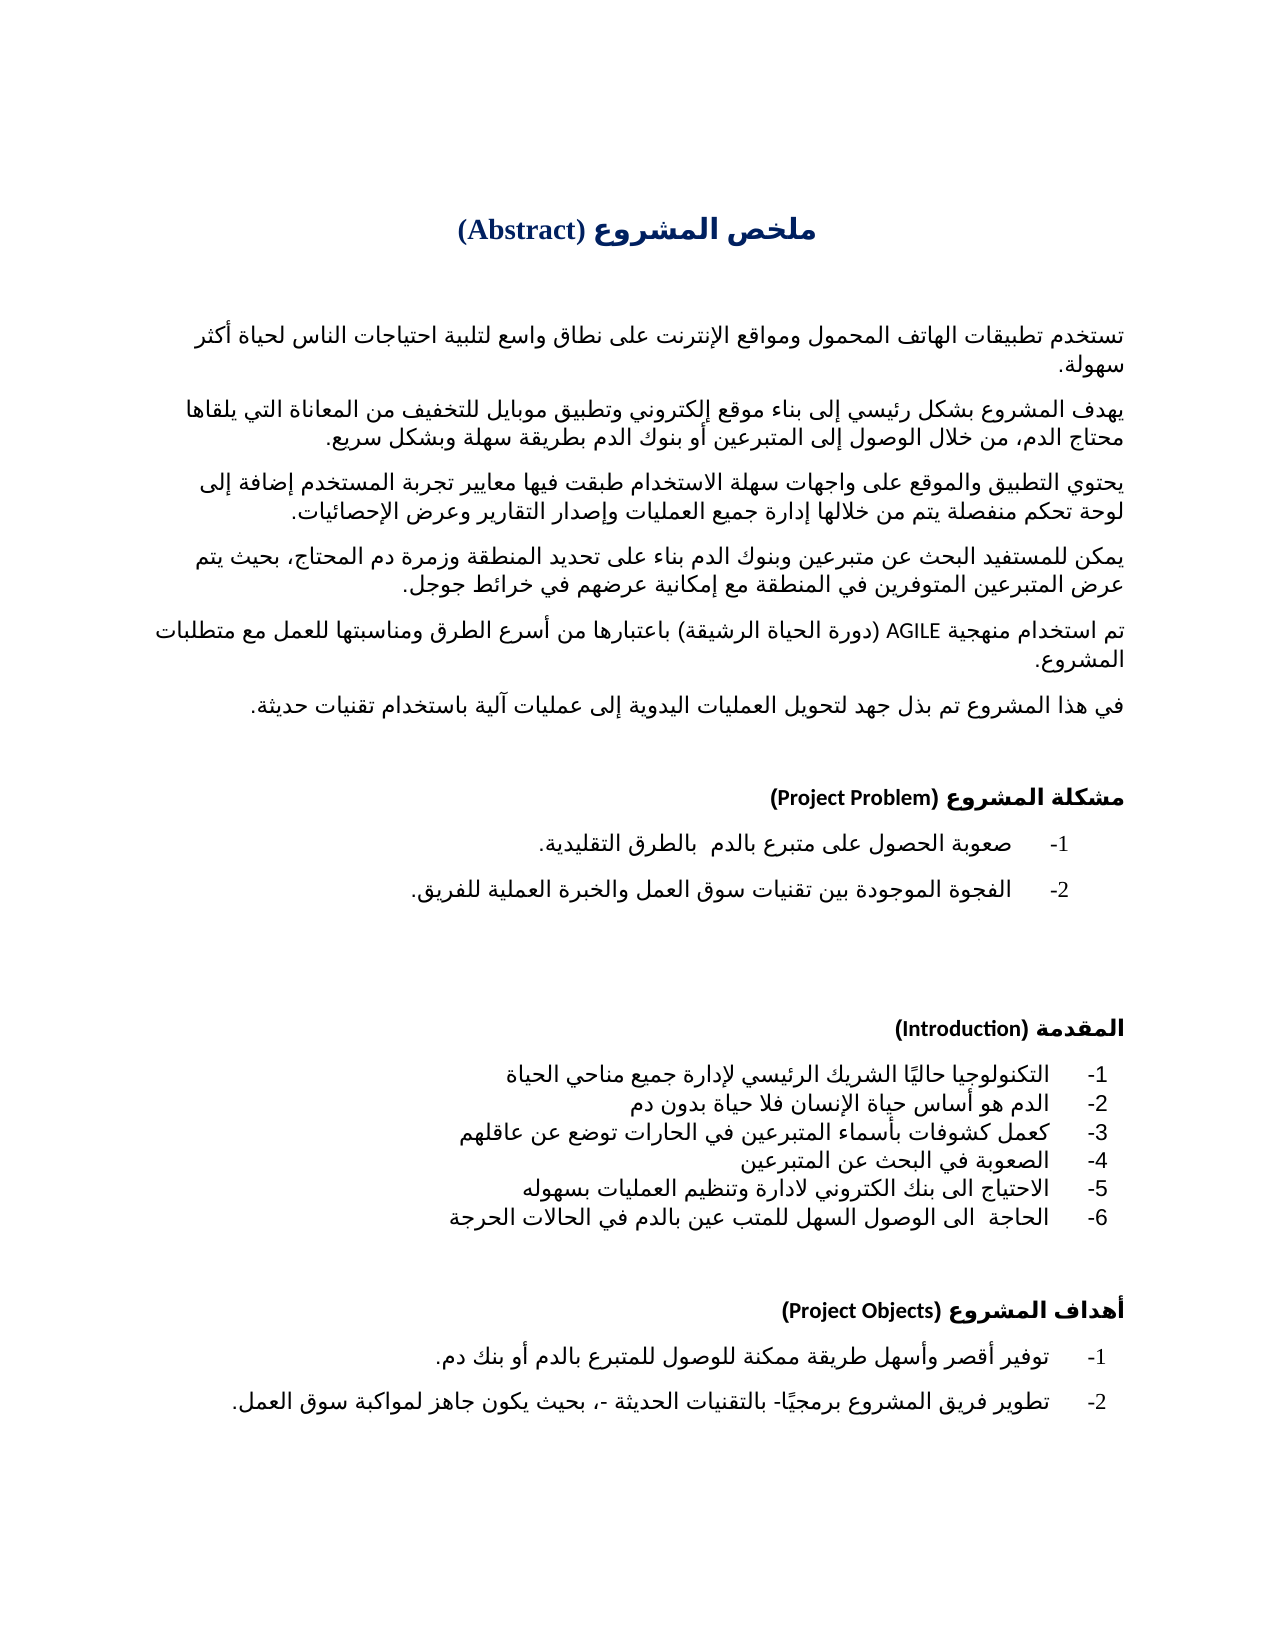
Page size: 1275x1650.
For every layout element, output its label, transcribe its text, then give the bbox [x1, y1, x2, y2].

text المقدمة (Introduction) [150, 1014, 1125, 1043]
text يحتوي التطبيق والموقع على واجهات سهلة الاستخدام طبقت فيها معايير تجربة المستخدم إضافة إلى لوحة تحكم منفصلة يتم من خلالها إدارة جميع العمليات وإصدار التقارير وعرض الإحصائيات. [150, 469, 1125, 524]
list الحاجة الى الوصول السهل للمتب عين بالدم في الحالات الحرجة [150, 1204, 1087, 1230]
list التكنولوجيا حاليًا الشريك الرئيسي لإدارة جميع مناحي الحياة [150, 1061, 1087, 1088]
text تستخدم تطبيقات الهاتف المحمول ومواقع الإنترنت على نطاق واسع لتلبية احتياجات الناس لحياة أكثر سهولة. [150, 322, 1125, 377]
text أهداف المشروع (Project Objects) [150, 1296, 1125, 1324]
list الصعوبة في البحث عن المتبرعين [150, 1147, 1087, 1173]
text مشكلة المشروع (Project Problem) [150, 783, 1125, 812]
list الفجوة الموجودة بين تقنيات سوق العمل والخبرة العملية للفريق. [150, 876, 1050, 902]
text ملخص المشروع (Abstract) [150, 212, 1125, 246]
text تم استخدام منهجية AGILE (دورة الحياة الرشيقة) باعتبارها من أسرع الطرق ومناسبتها للعمل مع متطلبات المشروع. [150, 616, 1125, 673]
list كعمل كشوفات بأسماء المتبرعين في الحارات توضع عن عاقلهم [150, 1118, 1087, 1145]
list الدم هو أساس حياة الإنسان فلا حياة بدون دم [150, 1090, 1087, 1116]
list توفير أقصر وأسهل طريقة ممكنة للوصول للمتبرع بالدم أو بنك دم. [150, 1343, 1087, 1369]
text يمكن للمستفيد البحث عن متبرعين وبنوك الدم بناء على تحديد المنطقة وزمرة دم المحتاج، بحيث يتم عرض المتبرعين المتوفرين في المنطقة مع إمكانية عرضهم في خرائط جوجل. [150, 543, 1125, 598]
list صعوبة الحصول على متبرع بالدم بالطرق التقليدية. [150, 830, 1050, 857]
text يهدف المشروع بشكل رئيسي إلى بناء موقع إلكتروني وتطبيق موبايل للتخفيف من المعاناة التي يلقاها محتاج الدم، من خلال الوصول إلى المتبرعين أو بنوك الدم بطريقة سهلة وبشكل سريع. [150, 396, 1125, 451]
list تطوير فريق المشروع برمجيًا- بالتقنيات الحديثة -، بحيث يكون جاهز لمواكبة سوق العمل. [150, 1388, 1087, 1414]
list الاحتياج الى بنك الكتروني لادارة وتنظيم العمليات بسهوله [150, 1175, 1087, 1202]
text في هذا المشروع تم بذل جهد لتحويل العمليات اليدوية إلى عمليات آلية باستخدام تقنيات حديثة. [150, 692, 1125, 718]
